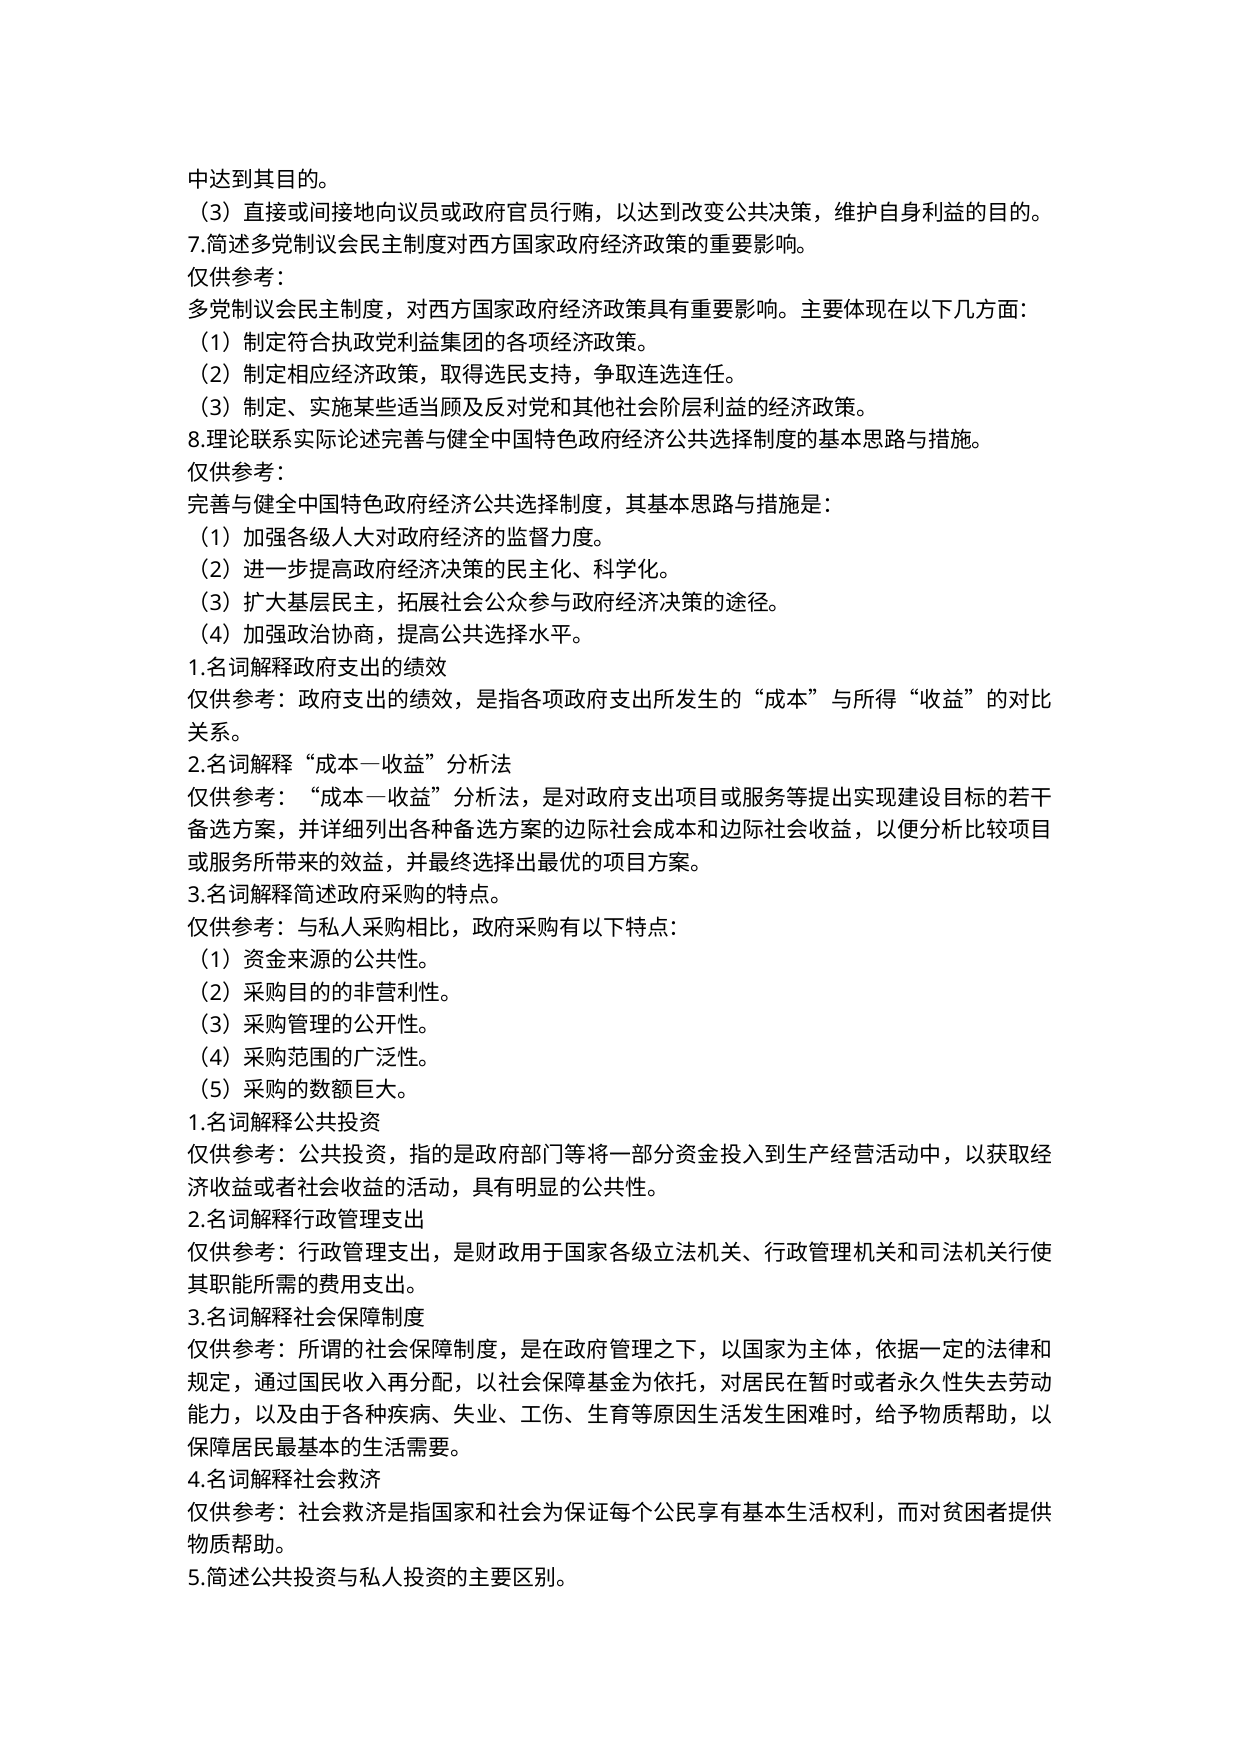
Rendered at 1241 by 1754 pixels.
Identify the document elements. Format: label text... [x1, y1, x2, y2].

text （4）加强政治协商，提高公共选择水平。 [187, 617, 1053, 649]
text 3.名词解释简述政府采购的特点。 [187, 877, 1053, 909]
text 8.理论联系实际论述完善与健全中国特色政府经济公共选择制度的基本思路与措施。 [187, 422, 1053, 454]
text （3）直接或间接地向议员或政府官员行贿，以达到改变公共决策，维护自身利益的目的。 [187, 194, 1053, 227]
text （4）采购范围的广泛性。 [187, 1039, 1053, 1072]
text （3）制定、实施某些适当顾及反对党和其他社会阶层利益的经济政策。 [187, 389, 1053, 422]
text 仅供参考： [187, 454, 1053, 487]
text （2）采购目的的非营利性。 [187, 974, 1053, 1007]
text 7.简述多党制议会民主制度对西方国家政府经济政策的重要影响。 [187, 227, 1053, 259]
text （3）扩大基层民主，拓展社会公众参与政府经济决策的途径。 [187, 584, 1053, 617]
text 2.名词解释行政管理支出 [187, 1202, 1053, 1234]
text （2）进一步提高政府经济决策的民主化、科学化。 [187, 552, 1053, 584]
text 多党制议会民主制度，对西方国家政府经济政策具有重要影响。主要体现在以下几方面： [187, 292, 1053, 324]
text 2.名词解释“成本—收益”分析法 [187, 747, 1053, 779]
text 仅供参考：“成本—收益”分析法，是对政府支出项目或服务等提出实现建设目标的若干备选方案，并详细列出各种备选方案的边际社会成本和边际社会收益，以便分析比较项目或服务所带来的效益，并最终选择出最优的项目方案。 [187, 779, 1053, 877]
text 仅供参考：所谓的社会保障制度，是在政府管理之下，以国家为主体，依据一定的法律和规定，通过国民收入再分配，以社会保障基金为依托，对居民在暂时或者永久性失去劳动能力，以及由于各种疾病、失业、工伤、生育等原因生活发生困难时，给予物质帮助，以保障居民最基本的生活需要。 [187, 1332, 1053, 1462]
text 1.名词解释政府支出的绩效 [187, 649, 1053, 682]
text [187, 162, 1053, 194]
text （1）加强各级人大对政府经济的监督力度。 [187, 519, 1053, 552]
text 1.名词解释公共投资 [187, 1104, 1053, 1137]
text 仅供参考：与私人采购相比，政府采购有以下特点： [187, 909, 1053, 942]
text （5）采购的数额巨大。 [187, 1072, 1053, 1104]
text 仅供参考：公共投资，指的是政府部门等将一部分资金投入到生产经营活动中，以获取经济收益或者社会收益的活动，具有明显的公共性。 [187, 1137, 1053, 1202]
text 5.简述公共投资与私人投资的主要区别。 [187, 1559, 1053, 1592]
text 仅供参考：社会救济是指国家和社会为保证每个公民享有基本生活权利，而对贫困者提供物质帮助。 [187, 1494, 1053, 1559]
text 仅供参考： [187, 259, 1053, 292]
text 3.名词解释社会保障制度 [187, 1299, 1053, 1332]
text （1）资金来源的公共性。 [187, 942, 1053, 974]
text 仅供参考：行政管理支出，是财政用于国家各级立法机关、行政管理机关和司法机关行使其职能所需的费用支出。 [187, 1234, 1053, 1299]
text （2）制定相应经济政策，取得选民支持，争取连选连任。 [187, 357, 1053, 389]
text 完善与健全中国特色政府经济公共选择制度，其基本思路与措施是： [187, 487, 1053, 519]
text （3）采购管理的公开性。 [187, 1007, 1053, 1039]
text 4.名词解释社会救济 [187, 1462, 1053, 1494]
text 仅供参考：政府支出的绩效，是指各项政府支出所发生的“成本”与所得“收益”的对比关系。 [187, 682, 1053, 747]
text （1）制定符合执政党利益集团的各项经济政策。 [187, 324, 1053, 357]
